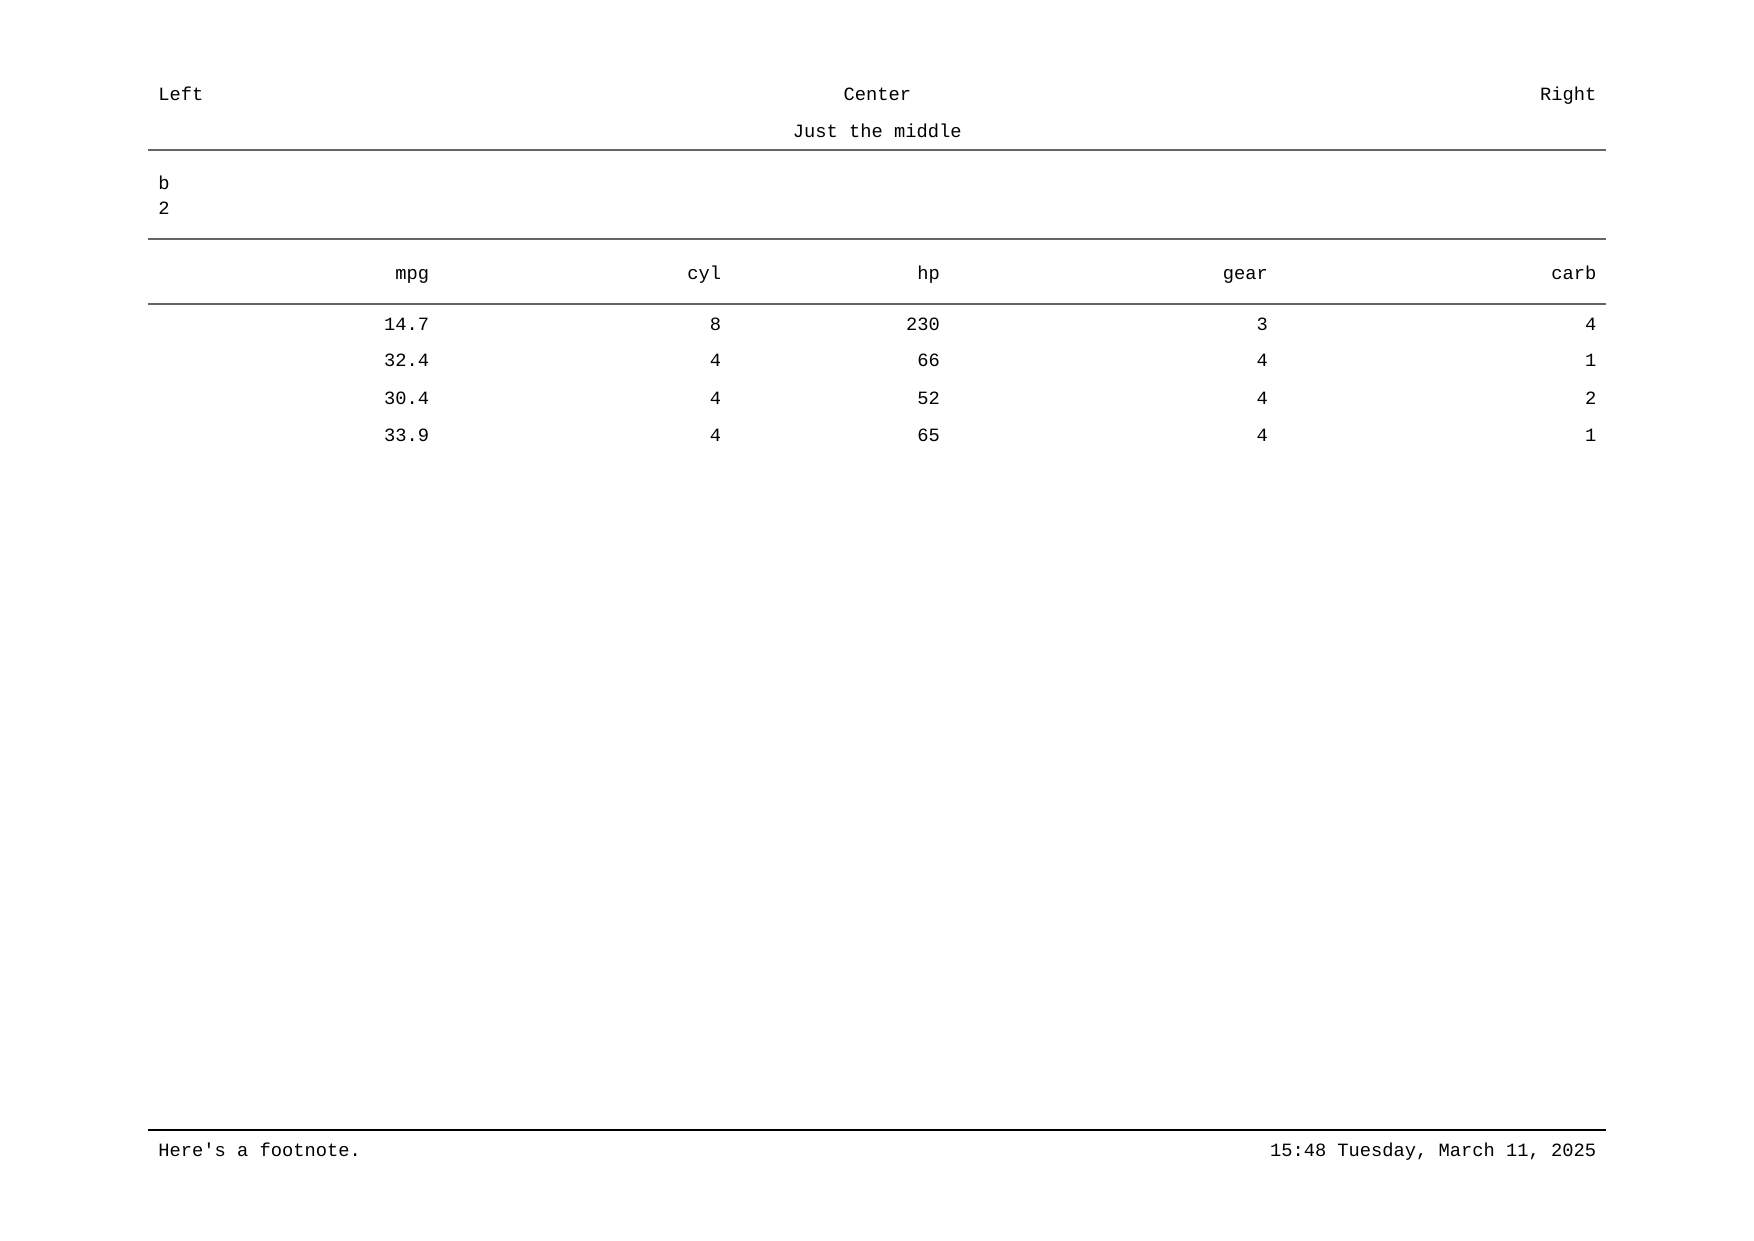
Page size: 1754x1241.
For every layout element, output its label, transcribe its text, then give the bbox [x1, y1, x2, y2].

table_cell 14.7 [148, 305, 439, 340]
table_cell 8 [439, 305, 731, 340]
table_cell 4 [439, 340, 731, 378]
table_cell hp [731, 240, 950, 303]
table_cell 4 [439, 415, 731, 453]
table_cell 1 [1278, 340, 1606, 378]
table_cell 4 [950, 415, 1278, 453]
table_cell 65 [731, 415, 950, 453]
table_cell 33.9 [148, 415, 439, 453]
table_cell carb [1278, 240, 1606, 303]
table_cell 3 [950, 305, 1278, 340]
table_cell 4 [439, 378, 731, 415]
table_cell gear [950, 240, 1278, 303]
table_cell 32.4 [148, 340, 439, 378]
table_cell 52 [731, 378, 950, 415]
table_cell cyl [439, 240, 731, 303]
table_cell 1 [1278, 415, 1606, 453]
table_cell 30.4 [148, 378, 439, 415]
table_cell 2 [1278, 378, 1606, 415]
table_cell 4 [950, 340, 1278, 378]
table_cell 4 [950, 378, 1278, 415]
table_header b 2 [148, 151, 1606, 238]
table_cell 230 [731, 305, 950, 340]
table_cell 4 [1278, 305, 1606, 340]
table_cell mpg [148, 240, 439, 303]
table_cell 66 [731, 340, 950, 378]
